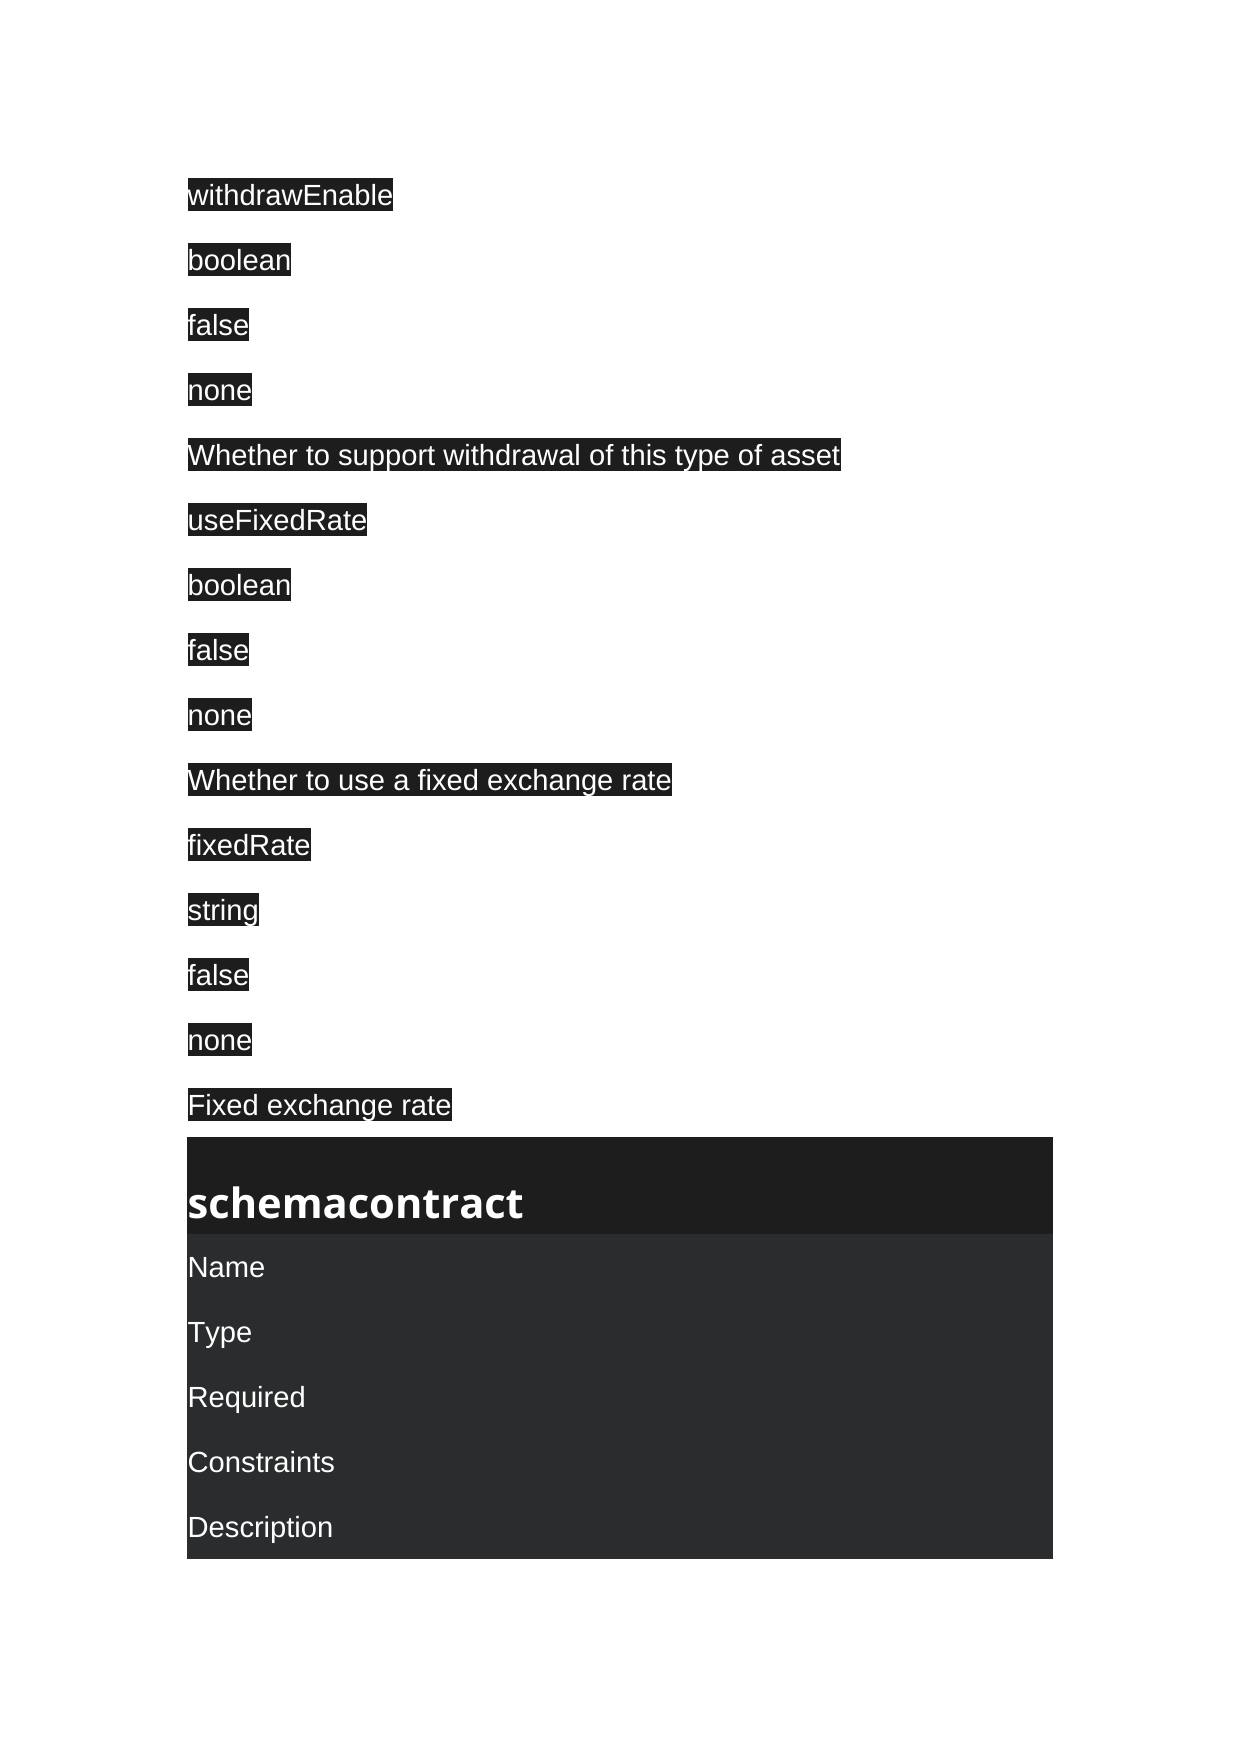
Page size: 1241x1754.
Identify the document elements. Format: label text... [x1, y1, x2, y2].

text Type [187, 1299, 1053, 1364]
text fixedRate [187, 812, 1053, 877]
text withdrawEnable [187, 162, 1053, 227]
text none [187, 1007, 1053, 1072]
text string [187, 877, 1053, 942]
text Constraints [187, 1429, 1053, 1494]
text Description [187, 1494, 1053, 1559]
text false [187, 292, 1053, 357]
text none [187, 357, 1053, 422]
text none [187, 682, 1053, 747]
text boolean [187, 552, 1053, 617]
text Fixed exchange rate [187, 1072, 1053, 1137]
text false [187, 942, 1053, 1007]
text Whether to use a fixed exchange rate [187, 747, 1053, 812]
text useFixedRate [187, 487, 1053, 552]
text schemacontract [187, 1169, 1053, 1234]
text Required [187, 1364, 1053, 1429]
text false [187, 617, 1053, 682]
text Name [187, 1234, 1053, 1299]
text Whether to support withdrawal of this type of asset [187, 422, 1053, 487]
text boolean [187, 227, 1053, 292]
